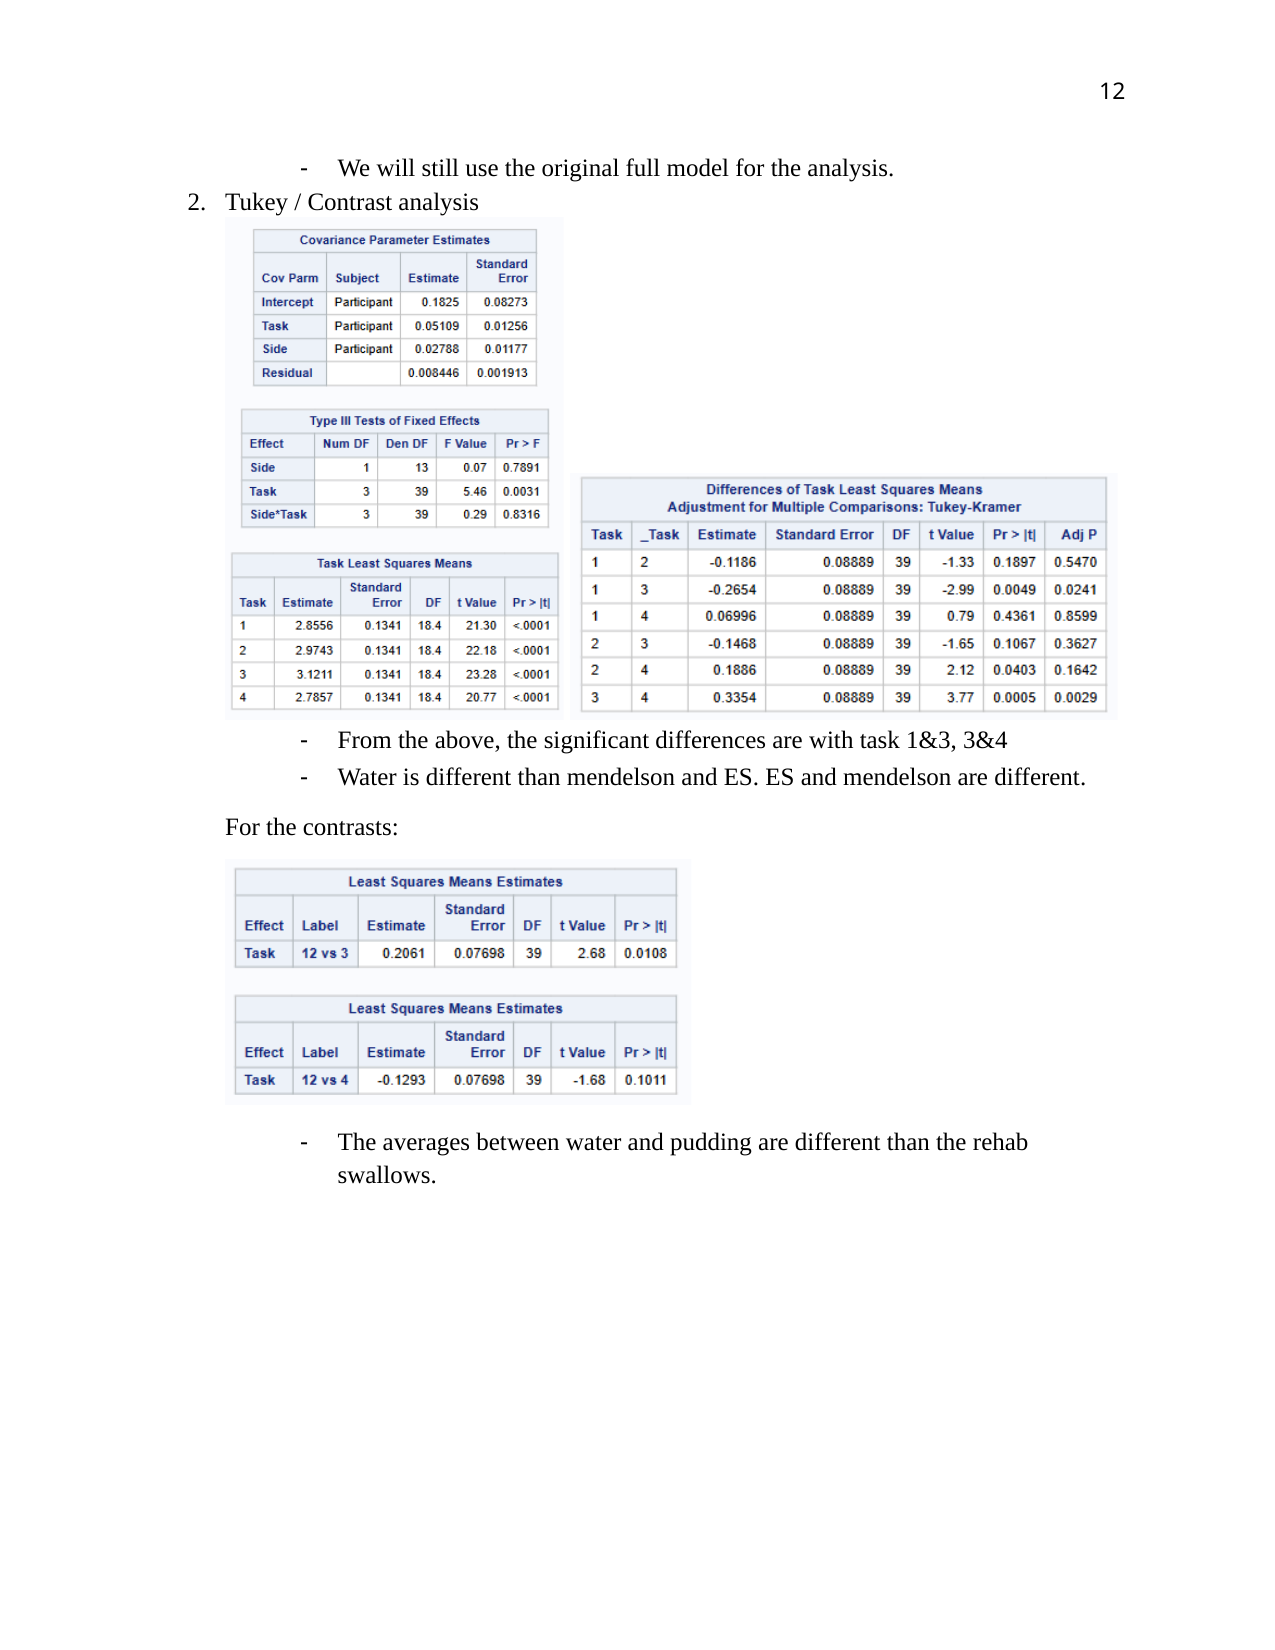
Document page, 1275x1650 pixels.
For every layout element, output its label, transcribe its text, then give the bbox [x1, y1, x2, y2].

list From the above, the significant differences are with task 1&3, 3&4 [300, 722, 1125, 756]
text For the contrasts: [225, 812, 1125, 841]
picture [225, 859, 692, 1105]
list We will still use the original full model for the analysis. [300, 150, 1125, 184]
list Tukey / Contrast analysis [187, 187, 1125, 216]
picture [570, 473, 1118, 720]
picture [225, 217, 564, 720]
list The averages between water and pudding are different than the rehab swallows. [300, 1124, 1125, 1189]
list Water is different than mendelson and ES. ES and mendelson are different. [300, 758, 1125, 793]
